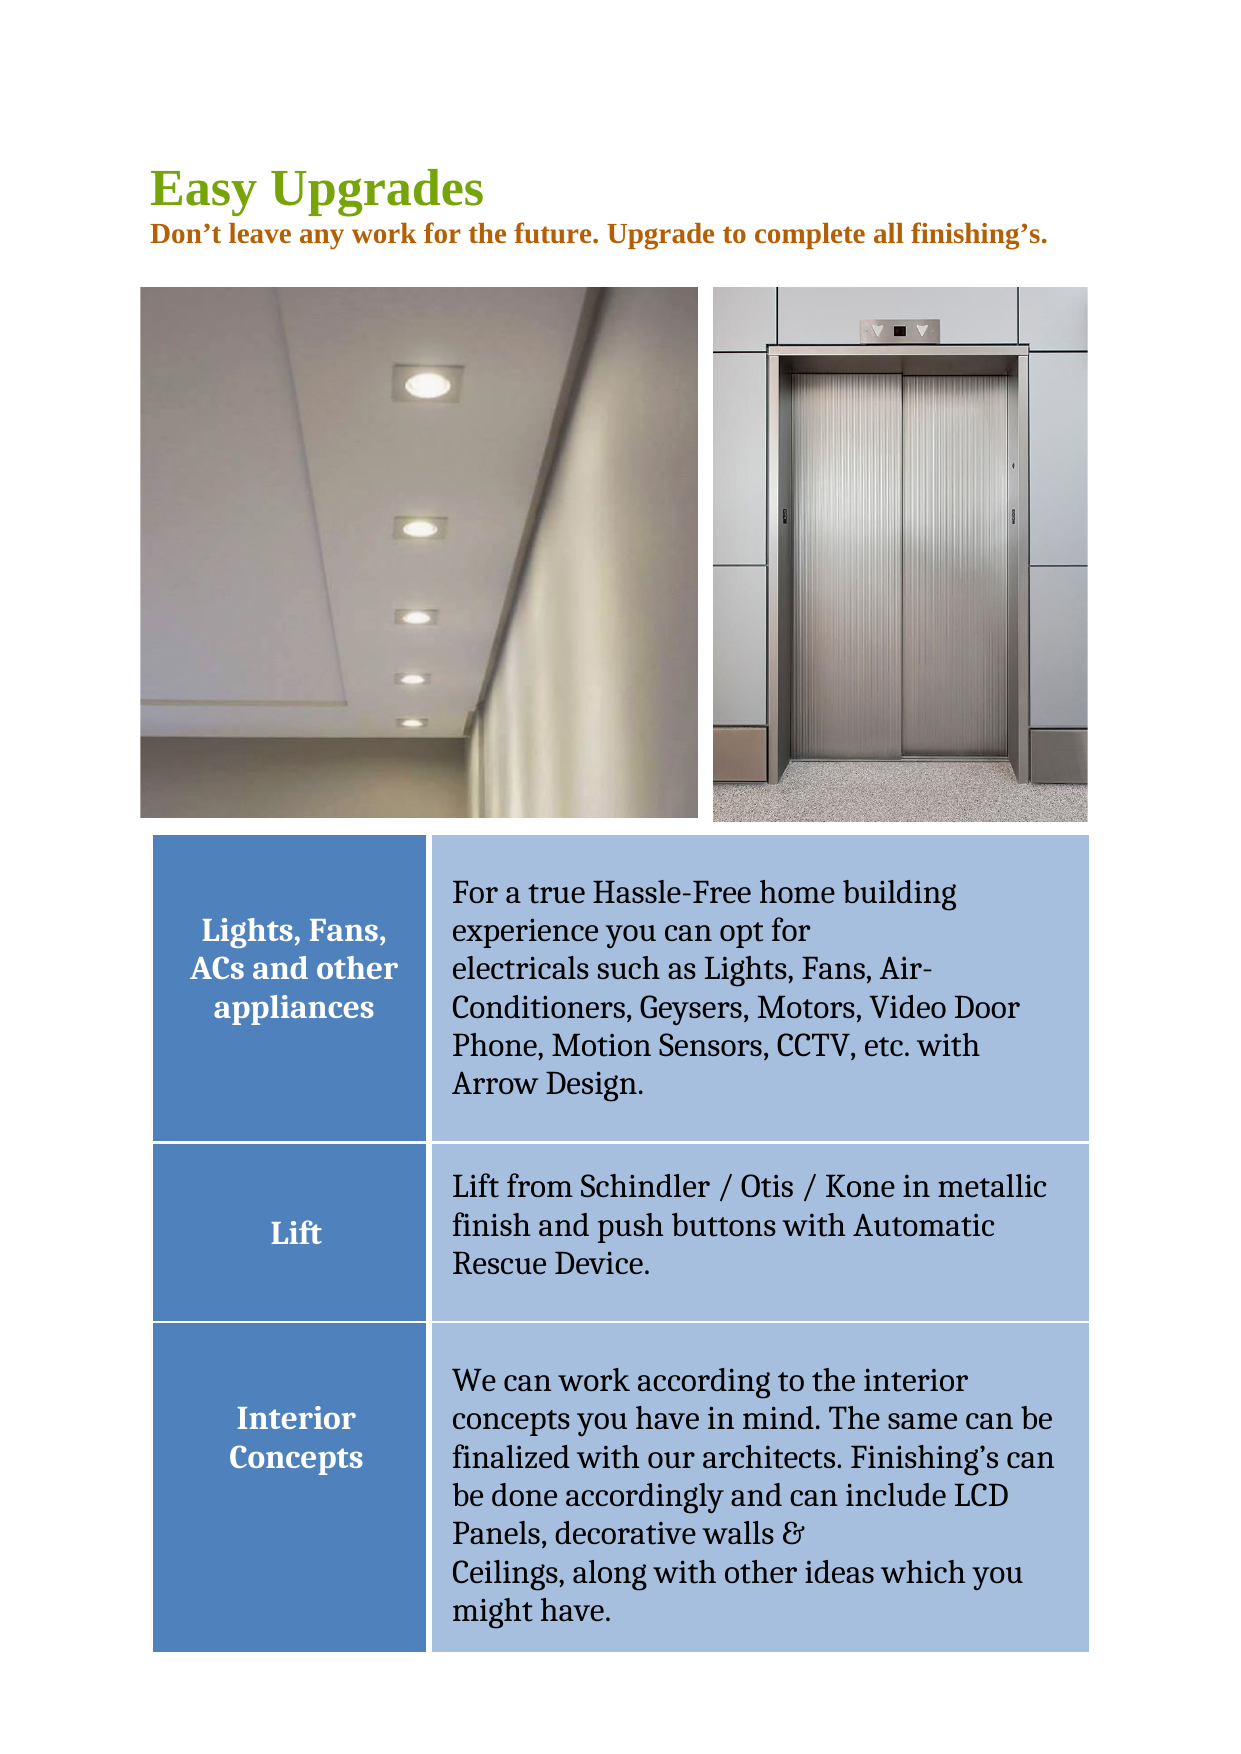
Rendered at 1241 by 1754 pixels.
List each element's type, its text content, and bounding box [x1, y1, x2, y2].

picture [139, 287, 698, 817]
subtitle Don’t leave any work for the future. Upgrade to complete all finishing’s. [150, 216, 1178, 250]
table_cell Lift [153, 1144, 426, 1321]
table_cell We can work according to the interior concepts you have in mind. The same can be finalized with our architects. Finishing’s can be done accordingly and can include LCD Panels, decorative walls & Ceilings, along with other ideas which you might have. [432, 1323, 1089, 1652]
subtitle Easy Upgrades [150, 156, 1178, 216]
table_cell Interior Concepts [153, 1323, 426, 1652]
table_header Lights, Fans, ACs and other appliances [153, 835, 426, 1141]
table_cell Lift from Schindler / Otis / Kone in metallic finish and push buttons with Automatic Rescue Device. [432, 1144, 1089, 1321]
table_header For a true Hassle-Free home building experience you can opt for electricals such as Lights, Fans, Air-Conditioners, Geysers, Motors, Video Door Phone, Motion Sensors, CCTV, etc. with Arrow Design. [432, 835, 1089, 1141]
picture [712, 287, 1088, 821]
